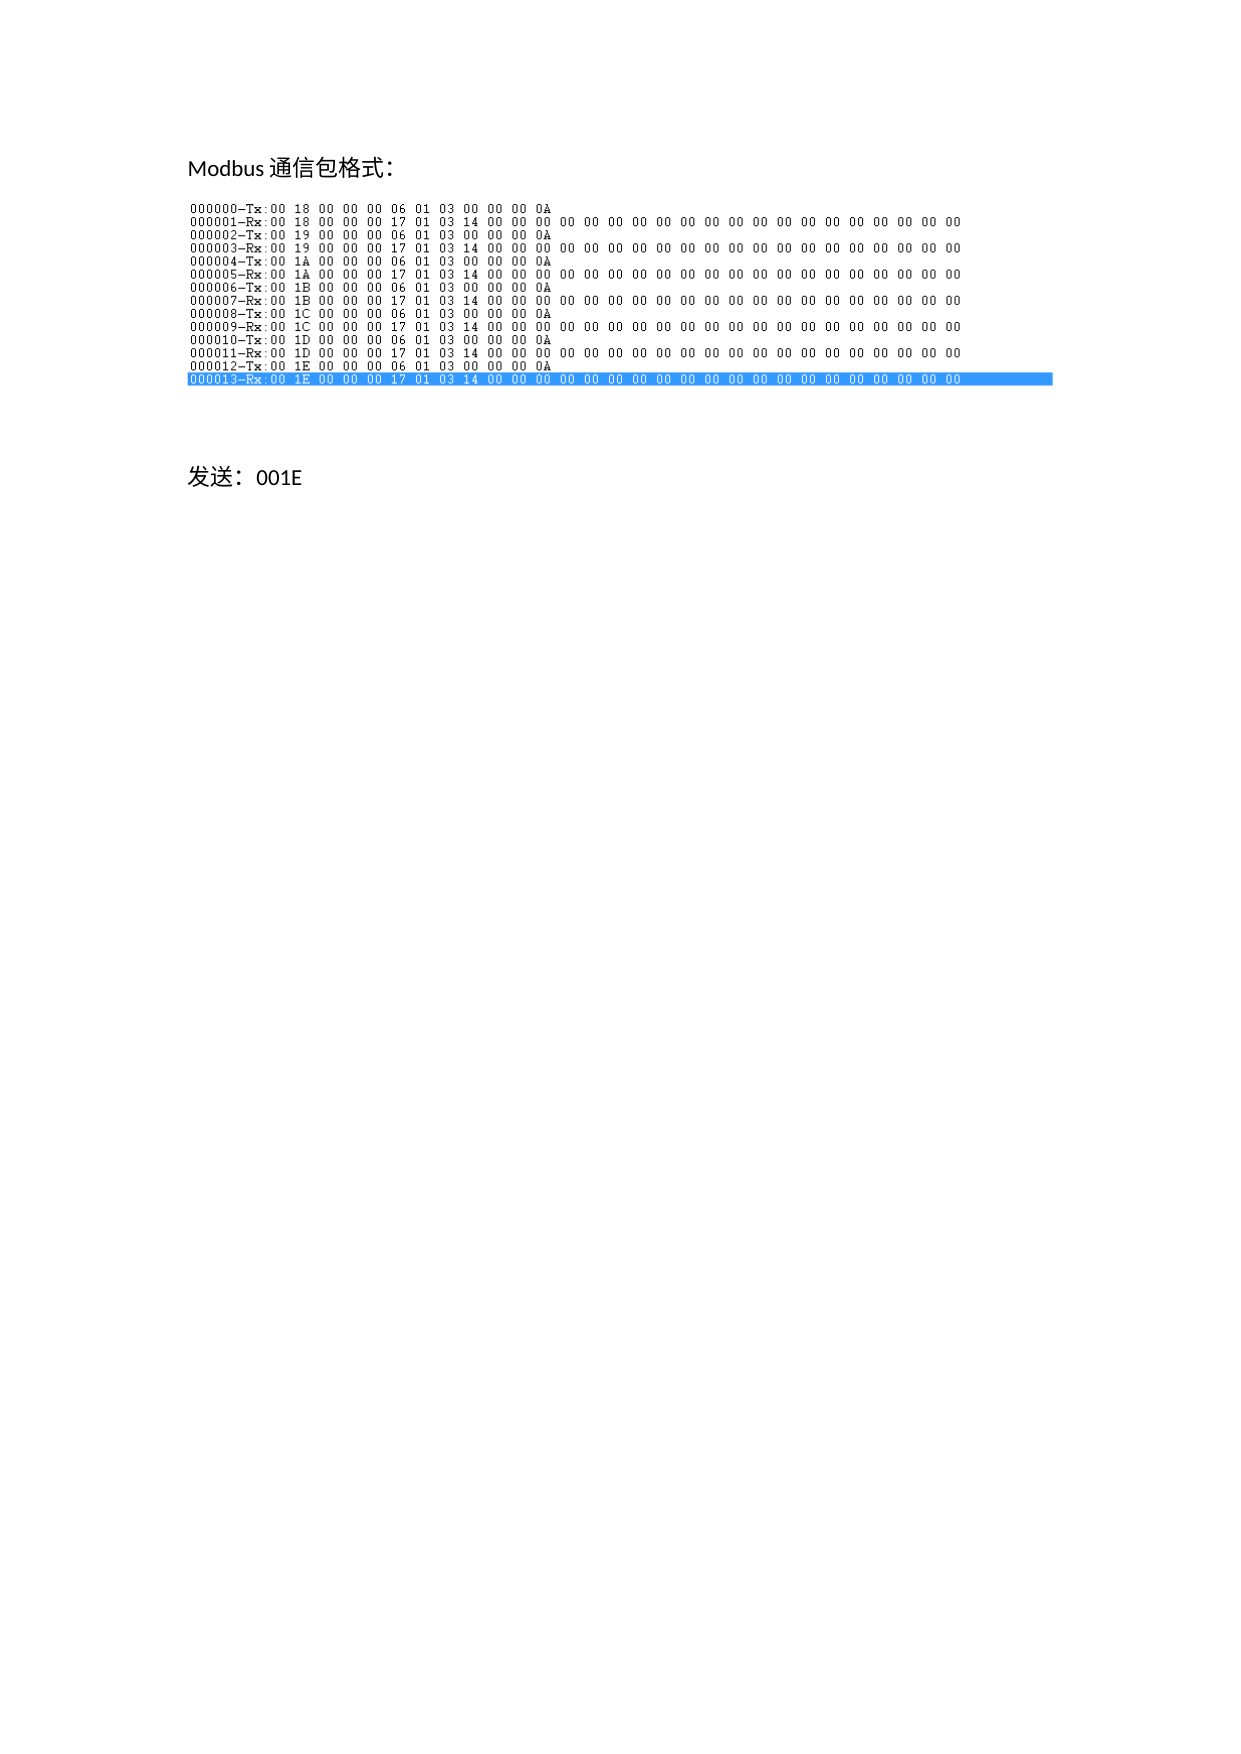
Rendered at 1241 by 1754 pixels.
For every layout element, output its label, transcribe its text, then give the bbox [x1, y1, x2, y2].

text Modbus 通信包格式： [187, 150, 1053, 183]
text 发送：001E [187, 459, 1053, 492]
picture [187, 202, 1053, 441]
